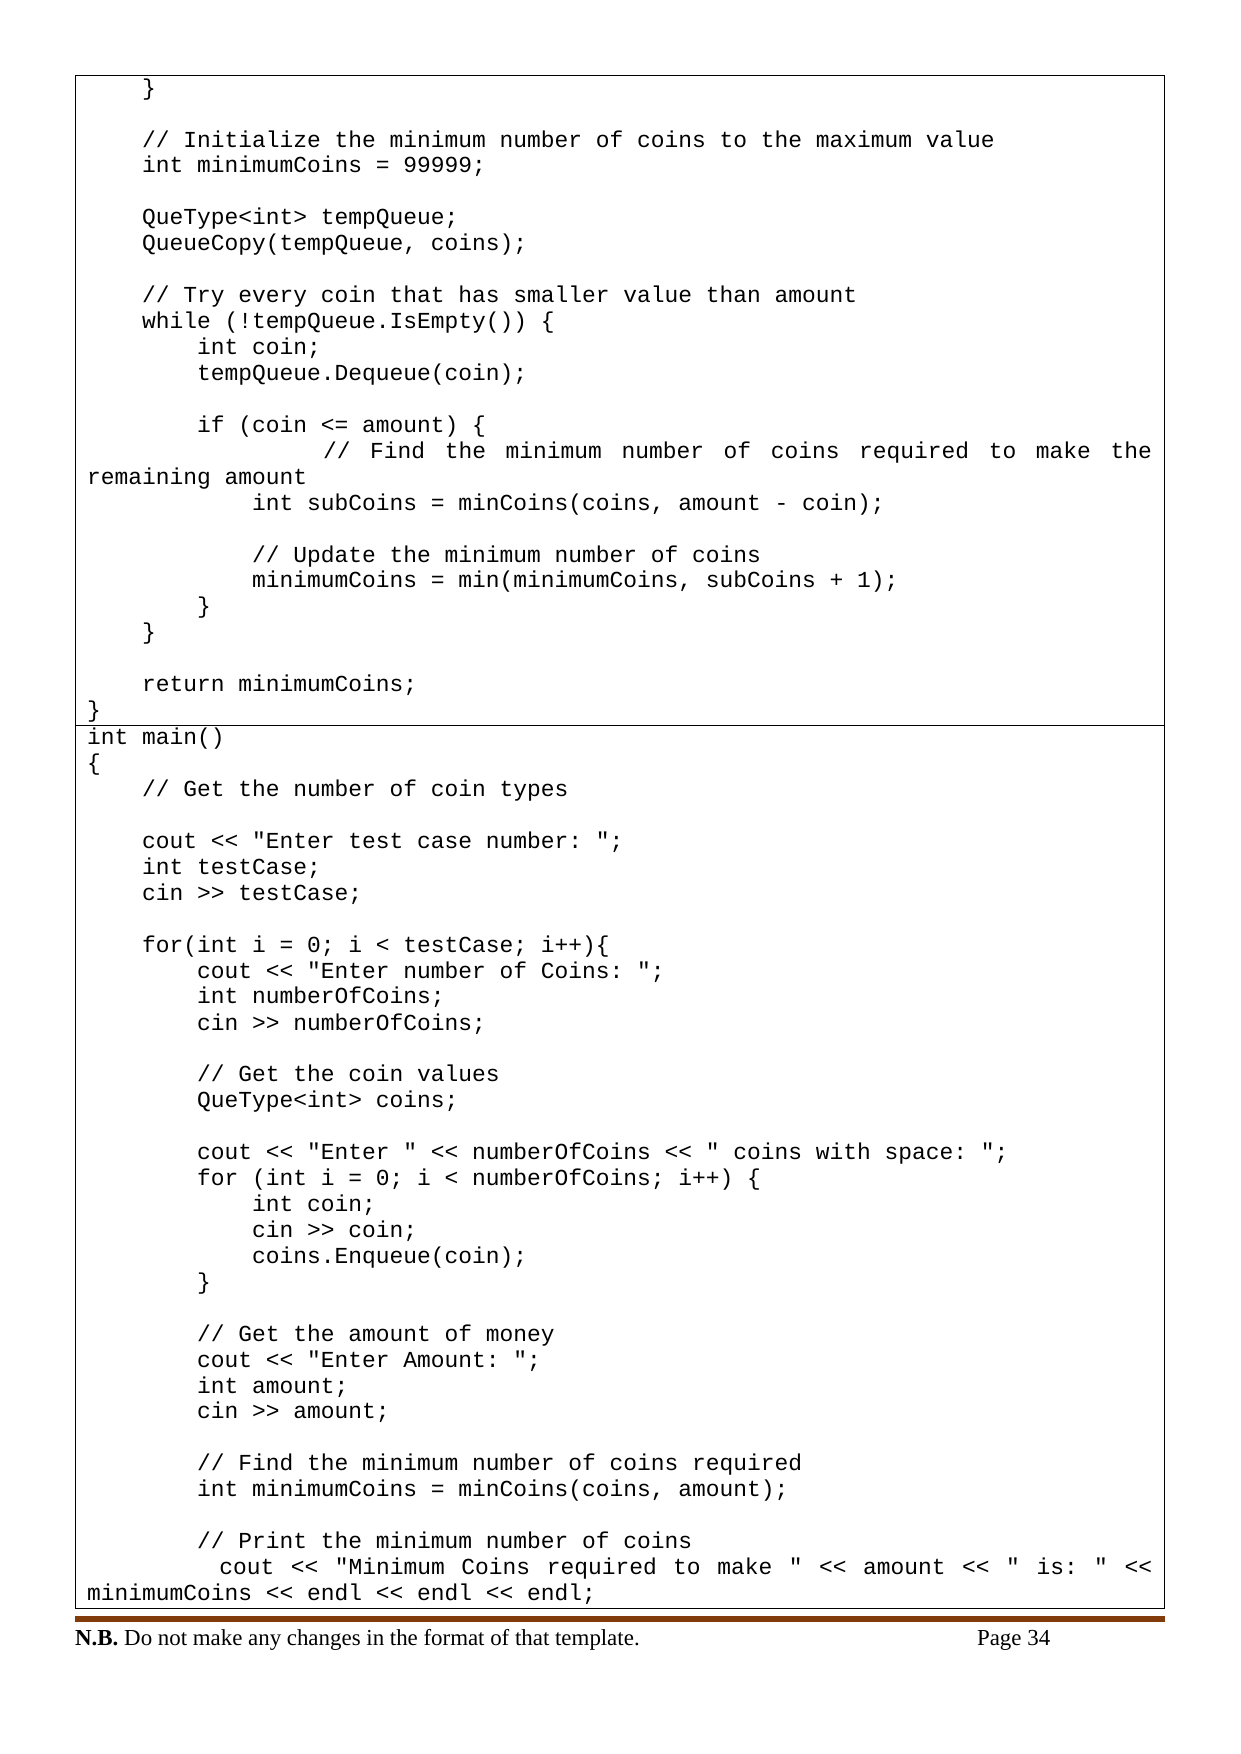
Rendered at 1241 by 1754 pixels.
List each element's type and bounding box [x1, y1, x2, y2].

table_cell [76, 726, 1164, 1607]
table_cell [76, 76, 1164, 724]
